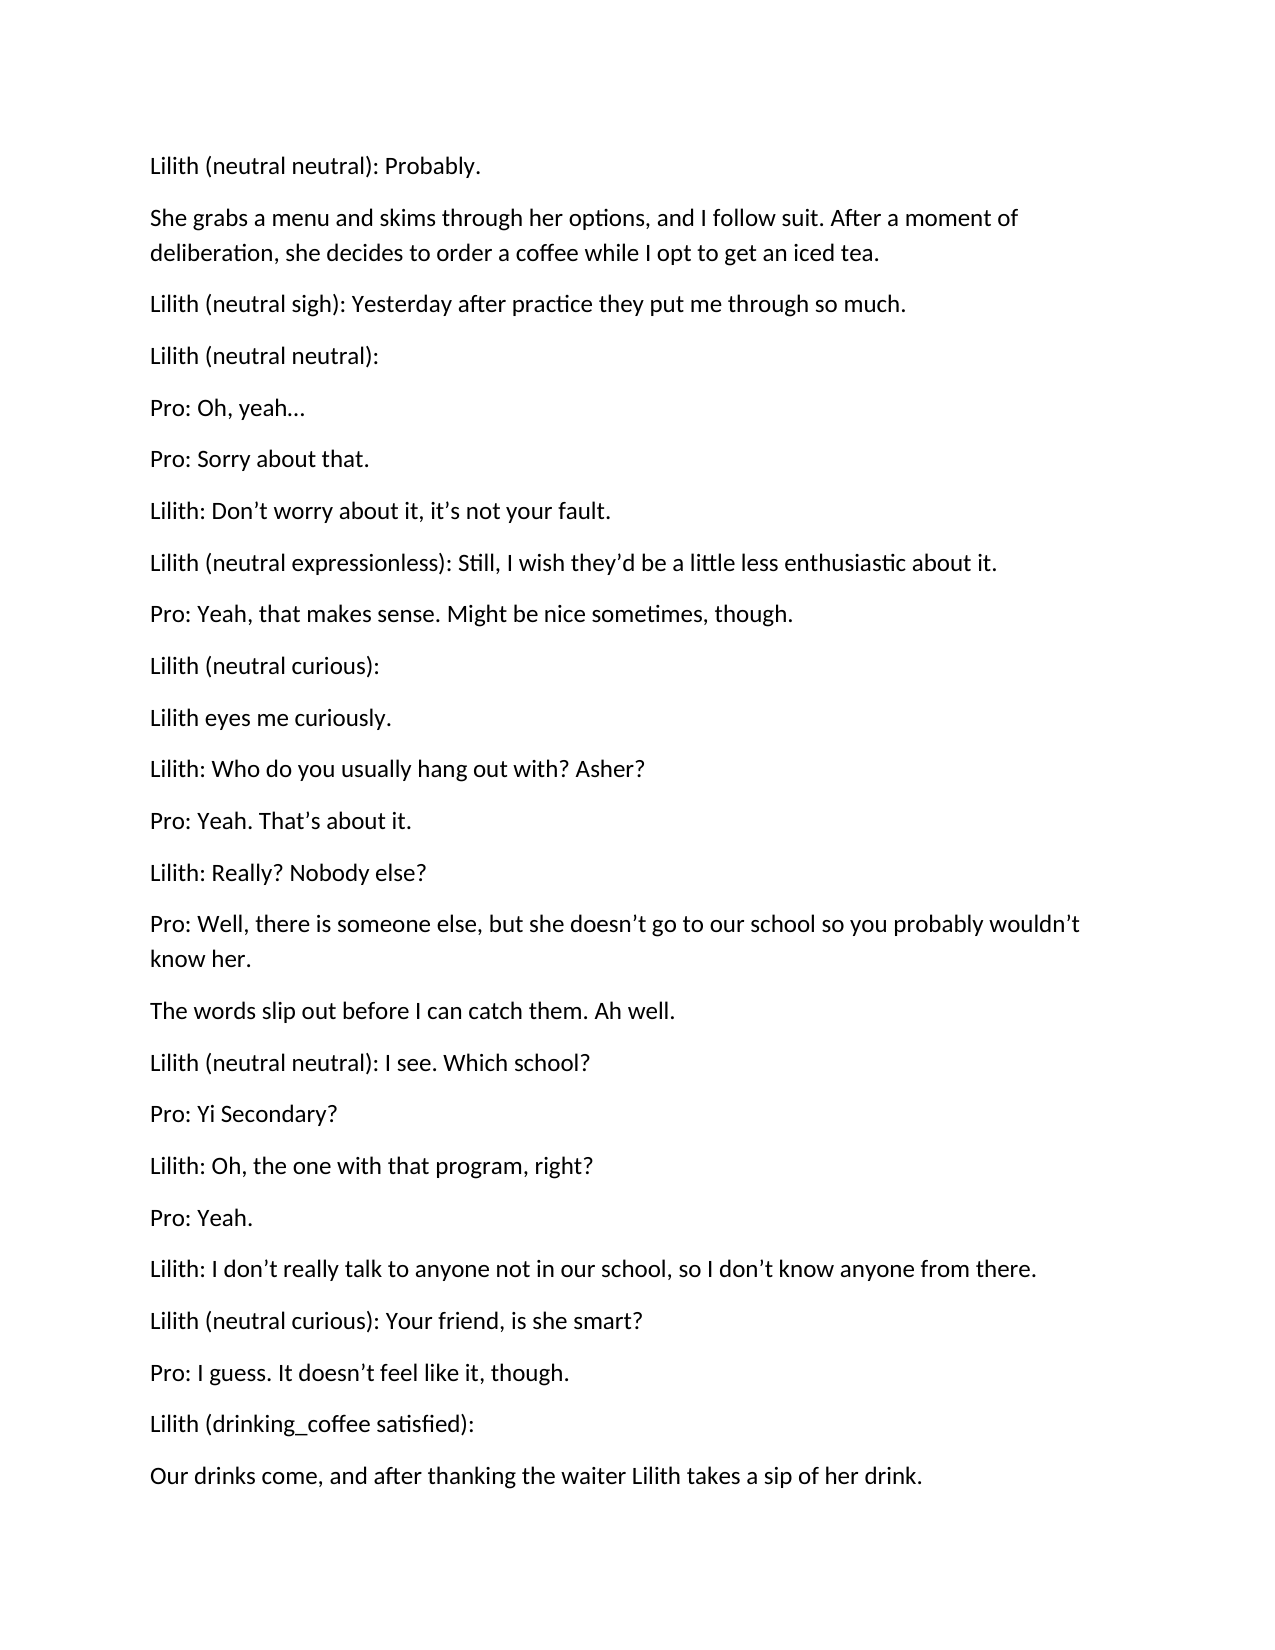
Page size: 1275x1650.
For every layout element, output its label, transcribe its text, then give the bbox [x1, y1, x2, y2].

text Pro: Sorry about that. [150, 443, 1125, 474]
text Lilith: Who do you usually hang out with? Asher? [150, 753, 1125, 784]
text Lilith (drinking_coffee satisfied): [150, 1408, 1125, 1439]
text Pro: Yeah, that makes sense. Might be nice sometimes, though. [150, 598, 1125, 629]
text The words slip out before I can catch them. Ah well. [150, 995, 1125, 1026]
text Pro: Well, there is someone else, but she doesn’t go to our school so you probably wouldn’t know her. [150, 908, 1125, 974]
text Our drinks come, and after thanking the waiter Lilith takes a sip of her drink. [150, 1460, 1125, 1491]
text Lilith eyes me curiously. [150, 702, 1125, 732]
text Lilith: I don’t really talk to anyone not in our school, so I don’t know anyone from there. [150, 1253, 1125, 1284]
text Lilith (neutral curious): Your friend, is she smart? [150, 1305, 1125, 1336]
text Lilith (neutral neutral): [150, 340, 1125, 371]
text Pro: I guess. It doesn’t feel like it, though. [150, 1357, 1125, 1387]
text She grabs a menu and skims through her options, and I follow suit. After a moment of deliberation, she decides to order a coffee while I opt to get an iced tea. [150, 202, 1125, 267]
text Lilith (neutral curious): [150, 650, 1125, 681]
text Lilith (neutral neutral): I see. Which school? [150, 1047, 1125, 1077]
text Lilith (neutral expressionless): Still, I wish they’d be a little less enthusiastic about it. [150, 547, 1125, 577]
text Lilith (neutral neutral): Probably. [150, 150, 1125, 181]
text Lilith: Don’t worry about it, it’s not your fault. [150, 495, 1125, 526]
text Lilith (neutral sigh): Yesterday after practice they put me through so much. [150, 288, 1125, 319]
text Pro: Yi Secondary? [150, 1098, 1125, 1129]
text Pro: Oh, yeah… [150, 392, 1125, 422]
text Pro: Yeah. [150, 1202, 1125, 1232]
text Pro: Yeah. That’s about it. [150, 805, 1125, 836]
text Lilith: Really? Nobody else? [150, 857, 1125, 887]
text Lilith: Oh, the one with that program, right? [150, 1150, 1125, 1181]
